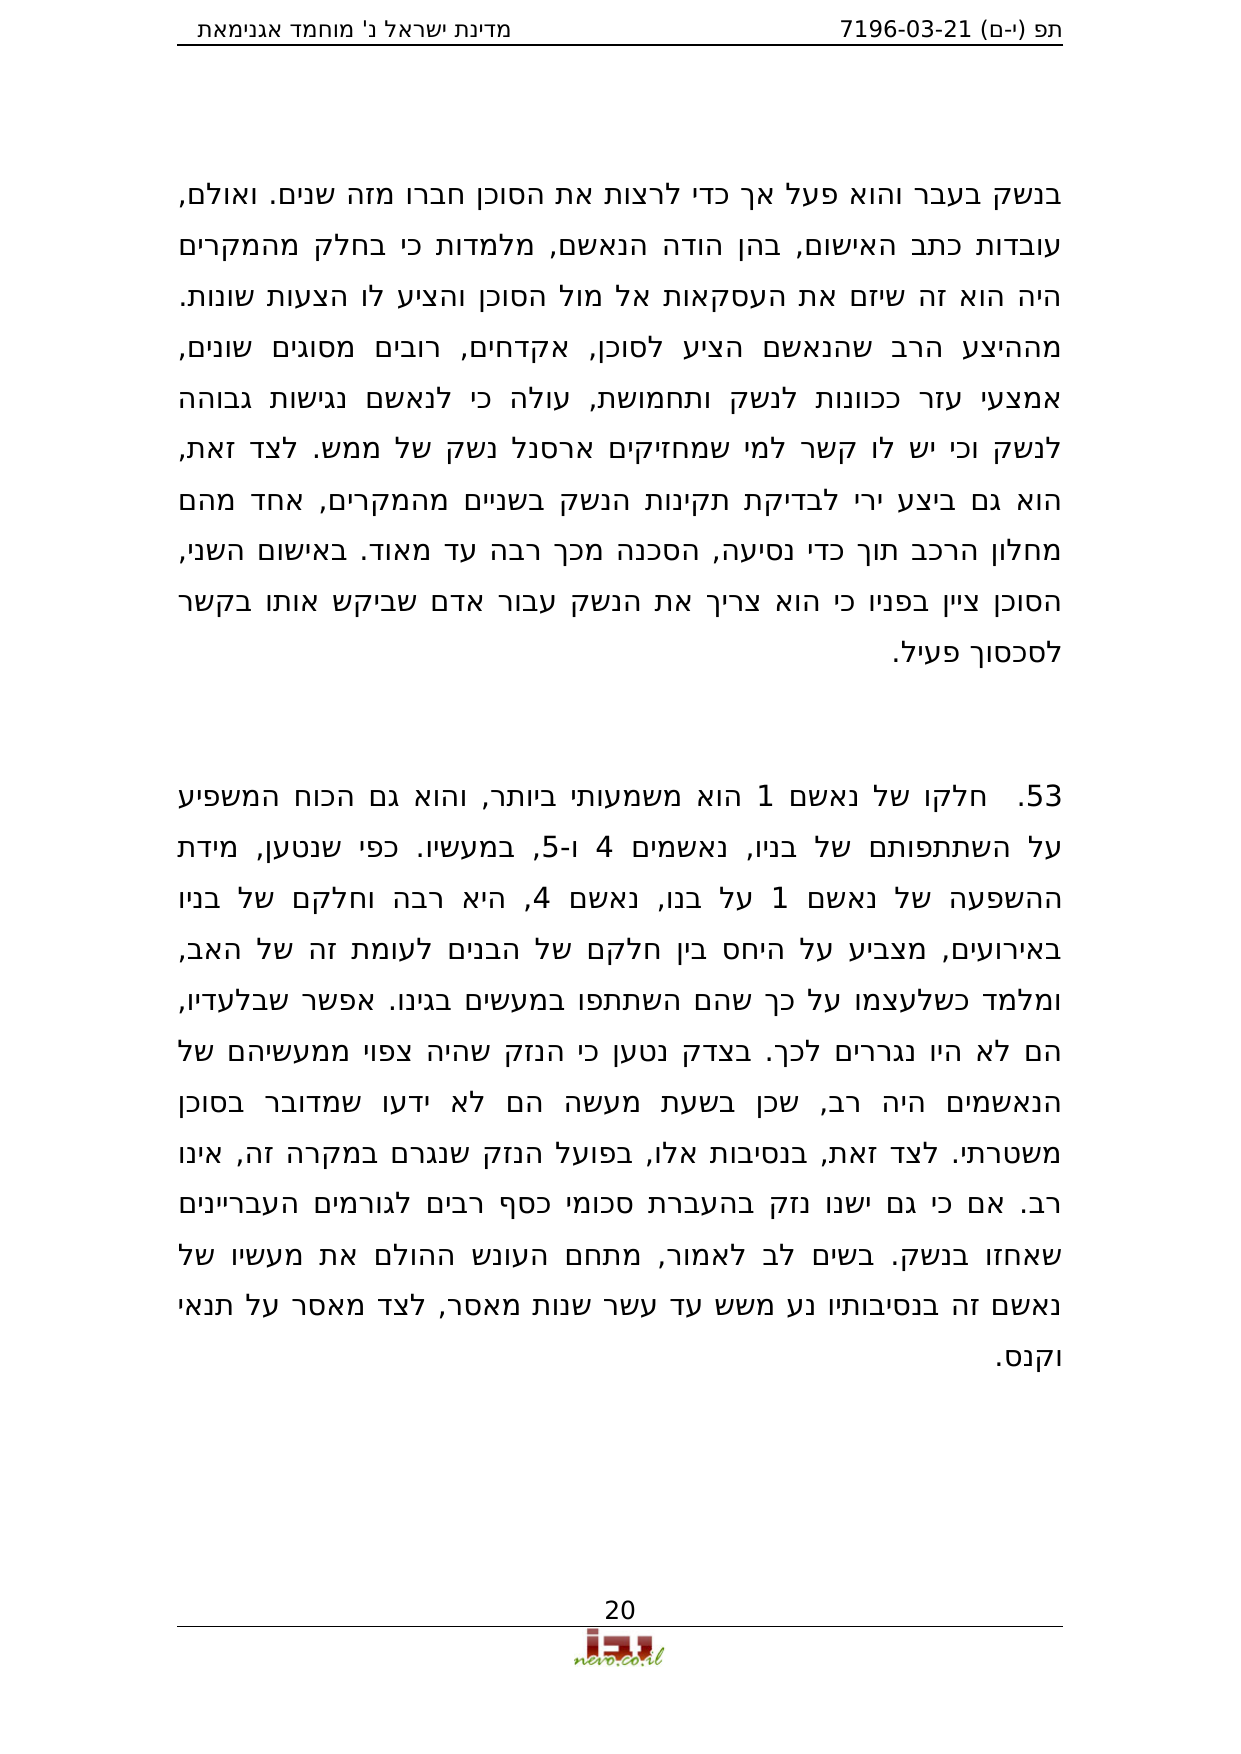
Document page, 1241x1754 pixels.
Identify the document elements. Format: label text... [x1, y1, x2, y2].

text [177, 177, 1063, 669]
picture [574, 1628, 666, 1667]
text 53. חלקו של נאשם 1 הוא משמעותי ביותר, והוא גם הכוח המשפיע על השתתפותם של בניו, נאשמים 4 ו-5, במעשיו. כפי שנטען, מידת ההשפעה של נאשם 1 על בנו, נאשם 4, היא רבה וחלקם של בניו באירועים, מצביע על היחס בין חלקם של הבנים לעומת זה של האב, ומלמד כשלעצמו על כך שהם השתתפו במעשים בגינו. אפשר שבלעדיו, הם לא היו נגררים לכך. בצדק נטען כי הנזק שהיה צפוי ממעשיהם של הנאשמים היה רב, שכן בשעת מעשה הם לא ידעו שמדובר בסוכן משטרתי. לצד זאת, בנסיבות אלו, בפועל הנזק שנגרם במקרה זה, אינו רב. אם כי גם ישנו נזק בהעברת סכומי כסף רבים לגורמים העבריינים שאחזו בנשק. בשים לב לאמור, מתחם העונש ההולם את מעשיו של נאשם זה בנסיבותיו נע משש עד עשר שנות מאסר, לצד מאסר על תנאי וקנס. [177, 779, 1063, 1374]
